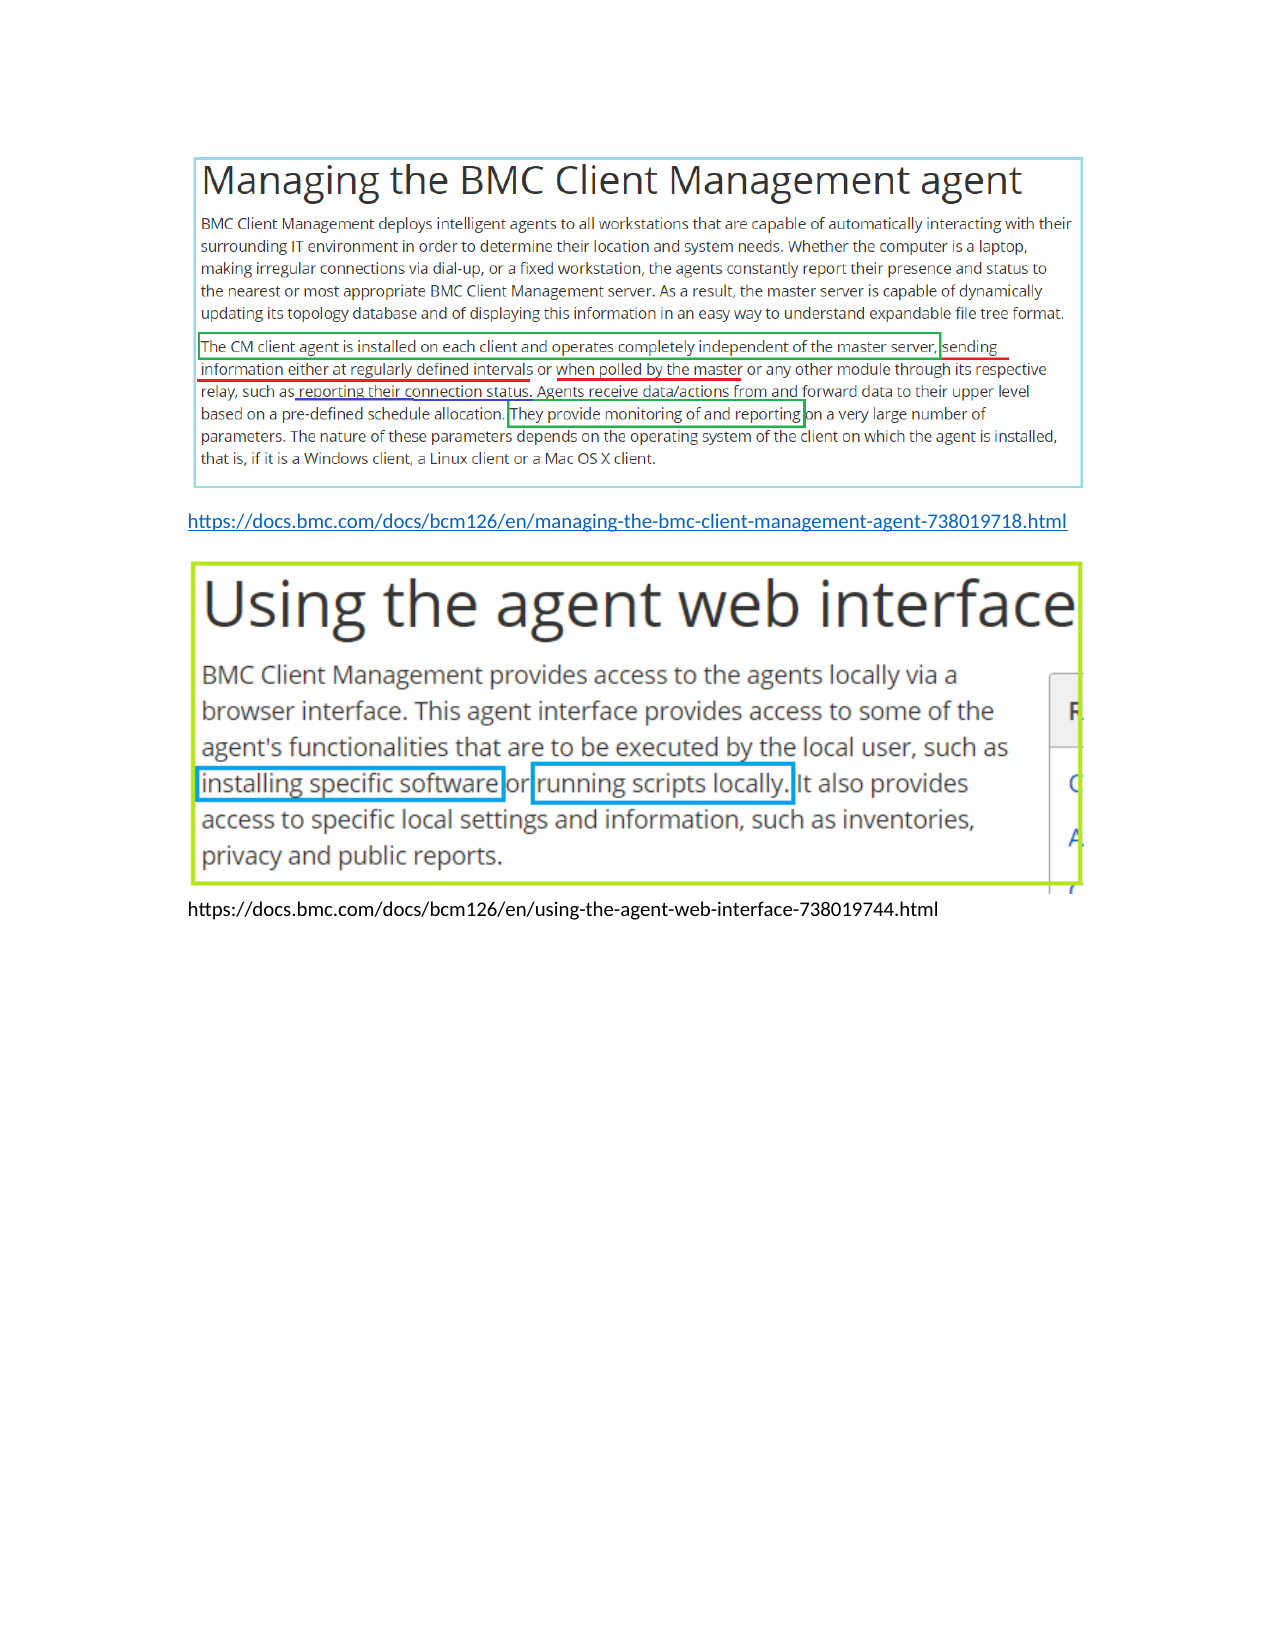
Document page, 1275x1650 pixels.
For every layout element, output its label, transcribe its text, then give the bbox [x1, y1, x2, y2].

picture [187, 150, 1087, 493]
picture [187, 552, 1088, 894]
text https://docs.bmc.com/docs/bcm126/en/using-the-agent-web-interface-738019744.html [187, 894, 1087, 921]
text https://docs.bmc.com/docs/bcm126/en/managing-the-bmc-client-management-agent-738019718.html [187, 508, 1087, 534]
